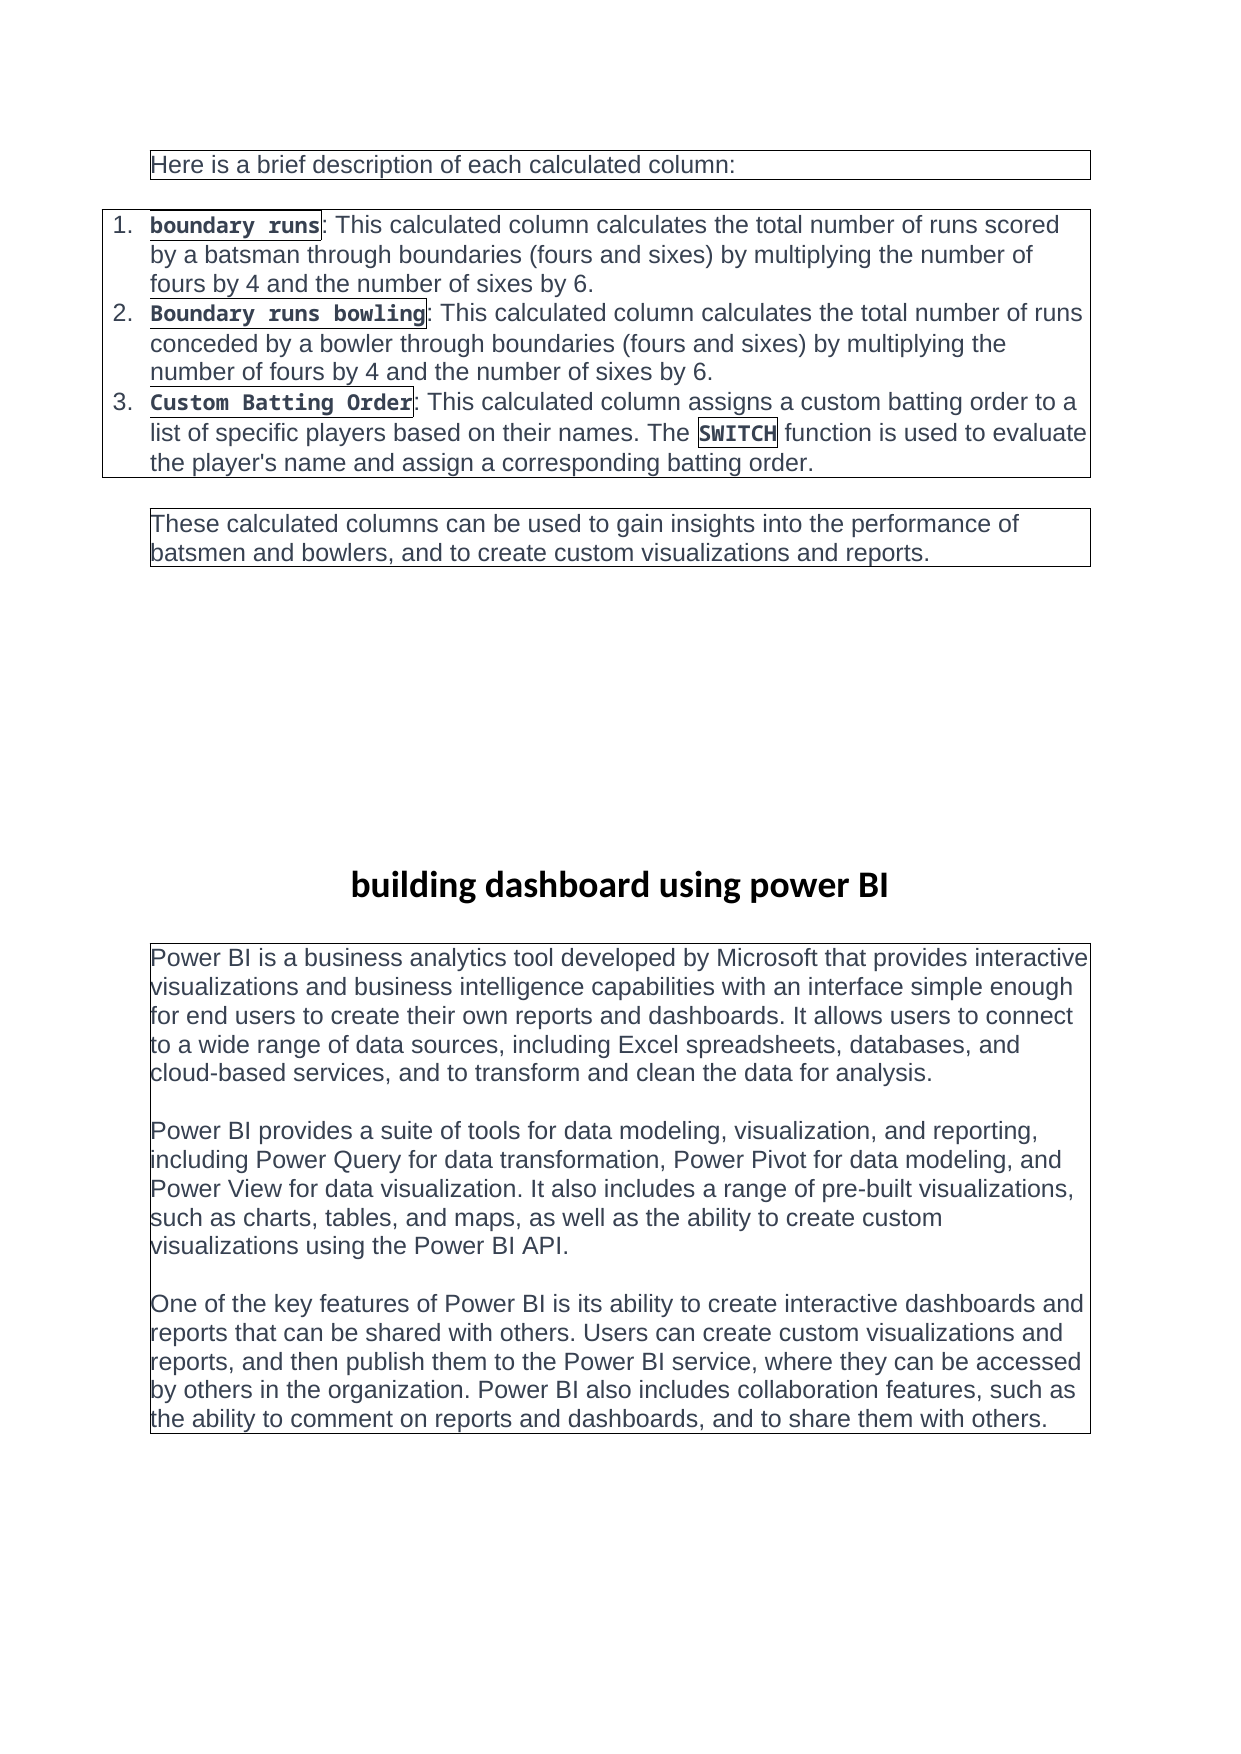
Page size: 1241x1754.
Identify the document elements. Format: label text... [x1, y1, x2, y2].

text building dashboard using power BI [150, 861, 1090, 907]
text Here is a brief description of each calculated column: [151, 151, 1090, 179]
text Power BI is a business analytics tool developed by Microsoft that provides interactive visualizations and business intelligence capabilities with an interface simple enough for end users to create their own reports and dashboards. It allows users to connect to a wide range of data sources, including Excel spreadsheets, databases, and cloud-based services, and to transform and clean the data for analysis. [151, 944, 1090, 1087]
list Custom Batting Order: This calculated column assigns a custom batting order to a list of specific players based on their names. The SWITCH function is used to evaluate the player's name and assign a corresponding batting order. [103, 386, 1090, 477]
list Boundary runs bowling: This calculated column calculates the total number of runs conceded by a bowler through boundaries (fours and sixes) by multiplying the number of fours by 4 and the number of sixes by 6. [103, 297, 1090, 386]
text Power BI provides a suite of tools for data modeling, visualization, and reporting, including Power Query for data transformation, Power Pivot for data modeling, and Power View for data visualization. It also includes a range of pre-built visualizations, such as charts, tables, and maps, as well as the ability to create custom visualizations using the Power BI API. [151, 1116, 1090, 1260]
text These calculated columns can be used to gain insights into the performance of batsmen and bowlers, and to create custom visualizations and reports. [151, 509, 1090, 566]
list boundary runs: This calculated column calculates the total number of runs scored by a batsman through boundaries (fours and sixes) by multiplying the number of fours by 4 and the number of sixes by 6. [103, 210, 1090, 297]
text One of the key features of Power BI is its ability to create interactive dashboards and reports that can be shared with others. Users can create custom visualizations and reports, and then publish them to the Power BI service, where they can be accessed by others in the organization. Power BI also includes collaboration features, such as the ability to comment on reports and dashboards, and to share them with others. [151, 1289, 1090, 1433]
